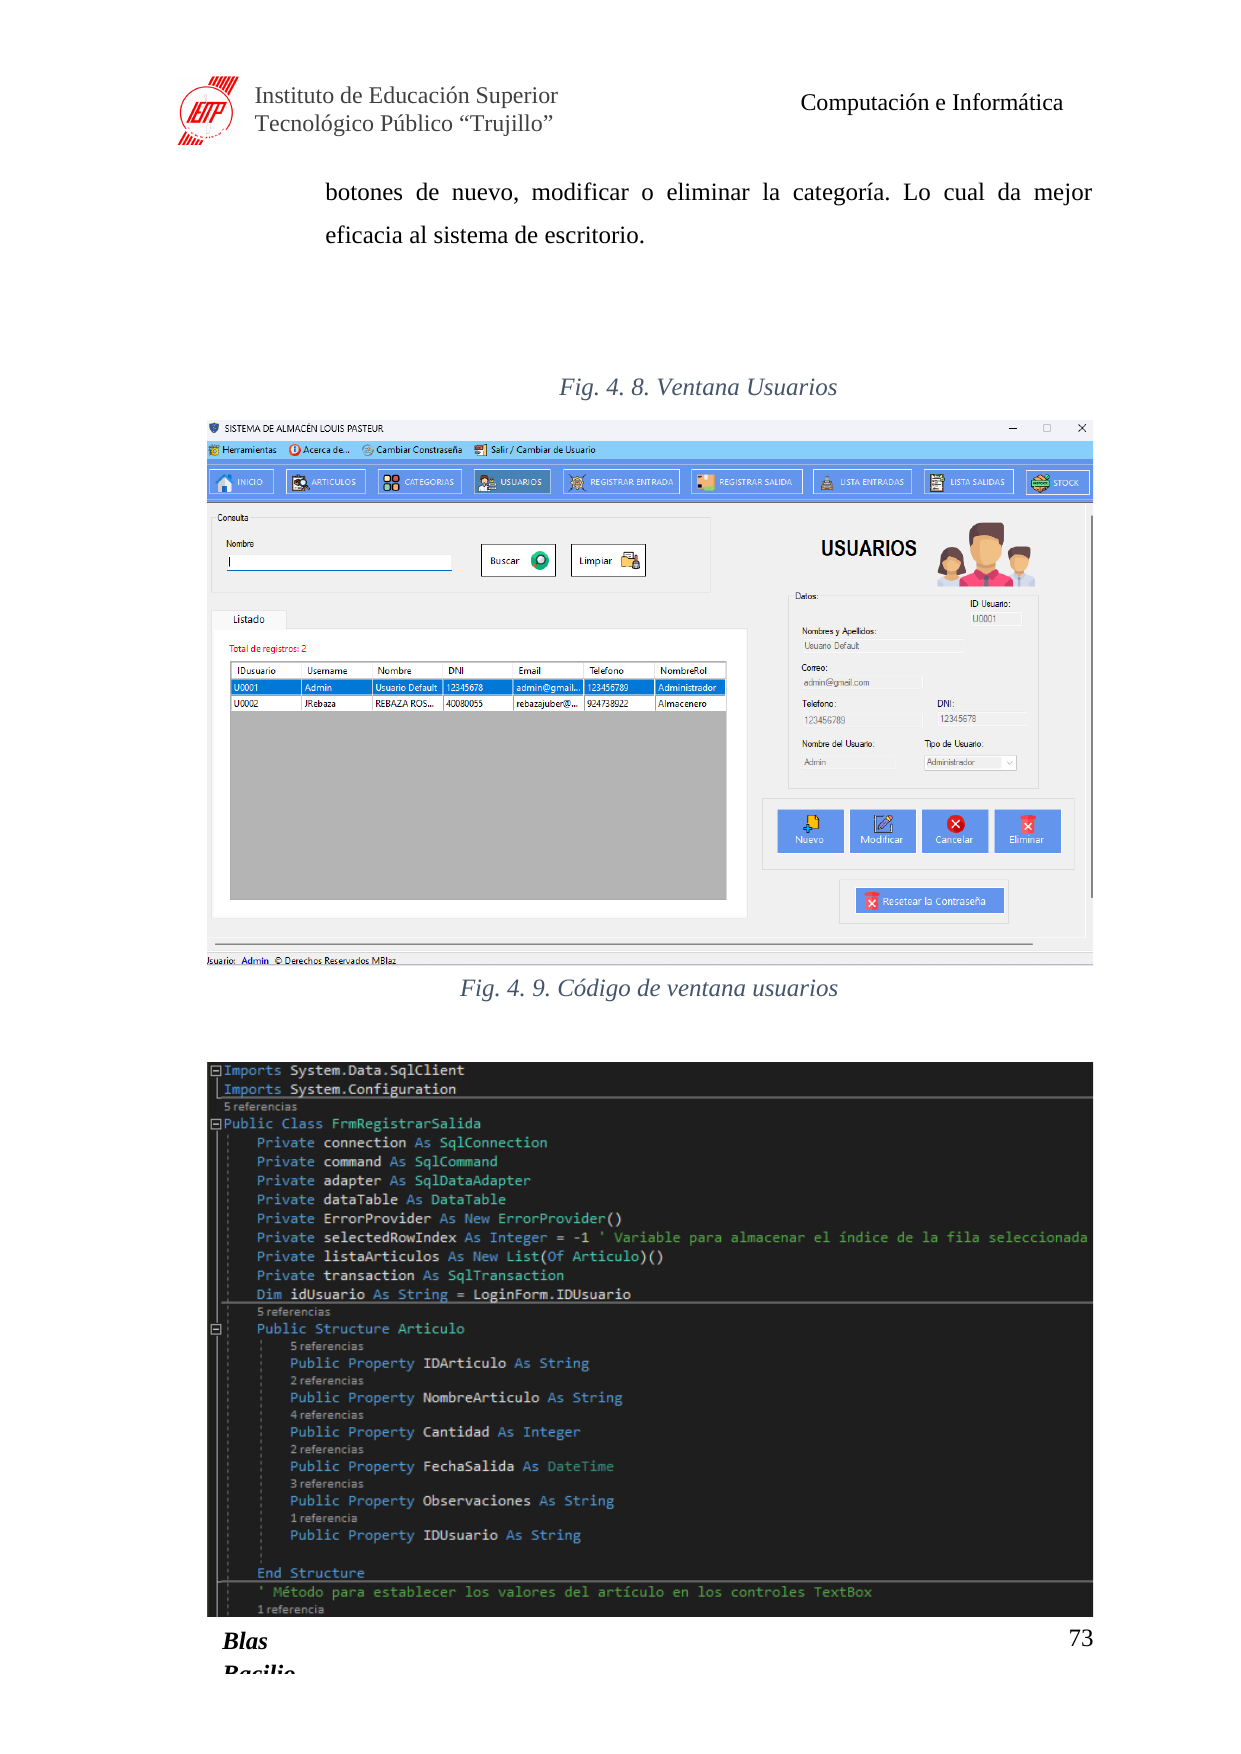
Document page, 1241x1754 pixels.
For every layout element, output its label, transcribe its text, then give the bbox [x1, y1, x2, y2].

picture [177, 76, 239, 145]
picture [207, 1062, 1094, 1617]
picture [207, 420, 1094, 966]
